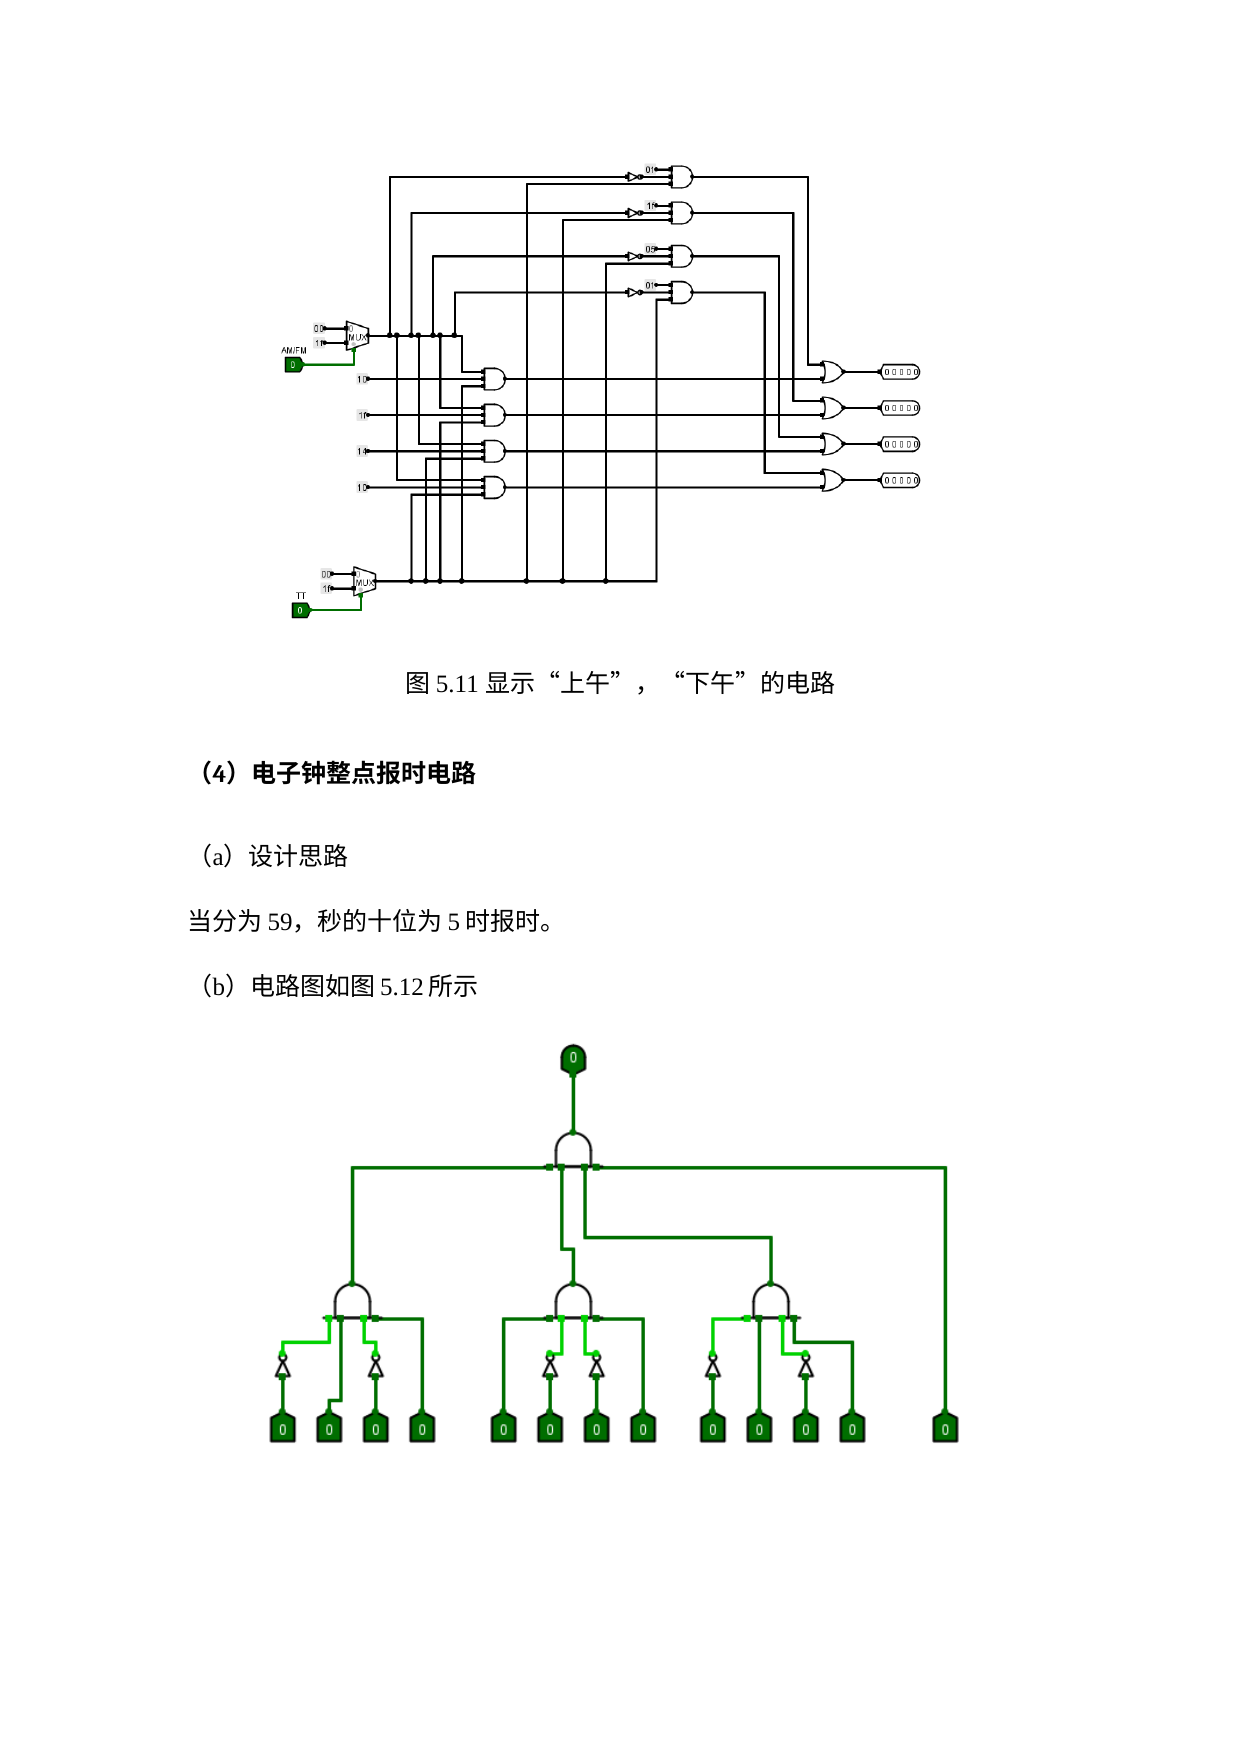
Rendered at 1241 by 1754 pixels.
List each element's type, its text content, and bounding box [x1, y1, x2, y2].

subtitle （4）电子钟整点报时电路 [187, 739, 1053, 804]
text 图5.11 显示“上午”，“下午”的电路 [187, 649, 1053, 714]
picture [187, 1016, 1053, 1528]
text （a）设计思路 [187, 822, 1053, 887]
text 当分为59，秒的十位为5时报时。 [187, 887, 1053, 952]
picture [266, 162, 975, 637]
text （b）电路图如图5.12所示 [187, 952, 1053, 1016]
